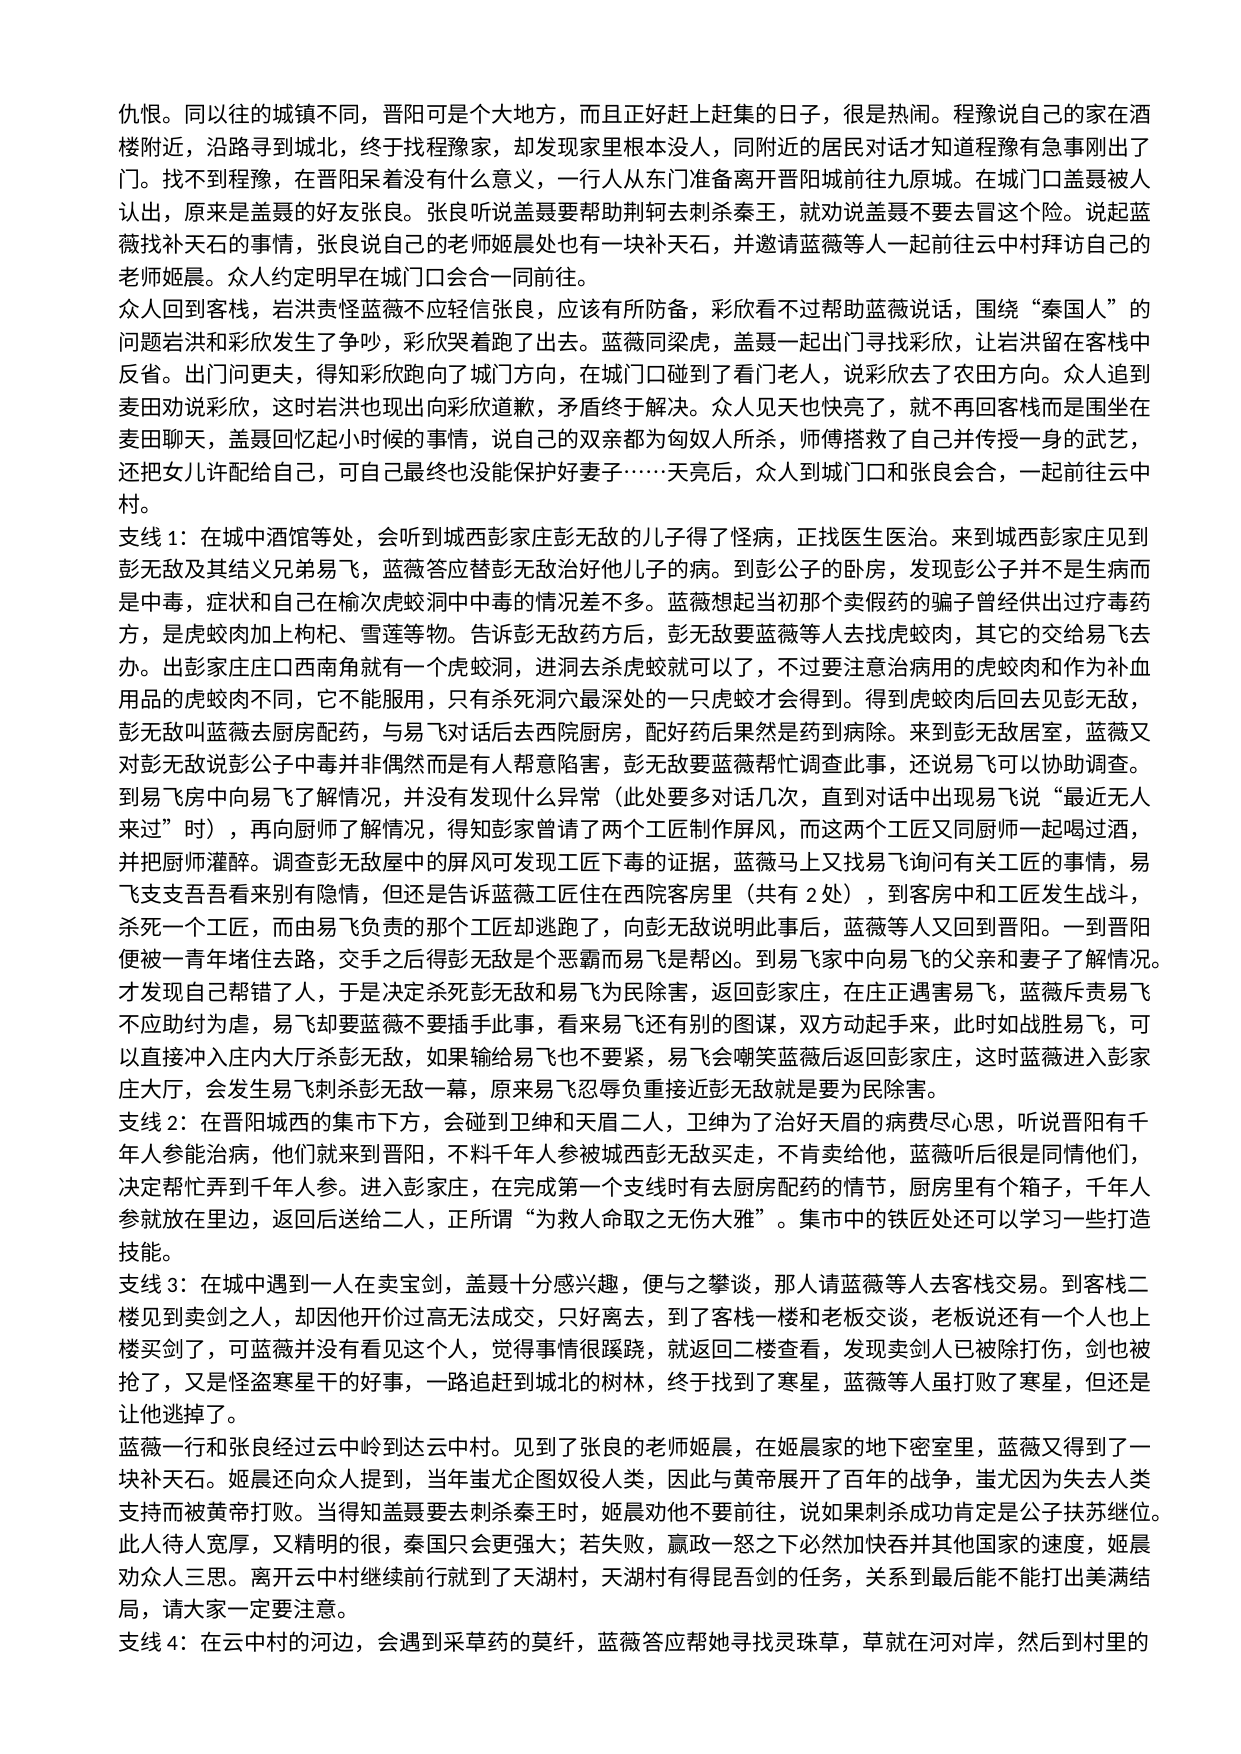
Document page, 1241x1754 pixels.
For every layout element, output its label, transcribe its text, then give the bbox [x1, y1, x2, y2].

text 众人回到客栈，岩洪责怪蓝薇不应轻信张良，应该有所防备，彩欣看不过帮助蓝薇说话，围绕“秦国人”的问题岩洪和彩欣发生了争吵，彩欣哭着跑了出去。蓝薇同梁虎，盖聂一起出门寻找彩欣，让岩洪留在客栈中反省。出门问更夫，得知彩欣跑向了城门方向，在城门口碰到了看门老人，说彩欣去了农田方向。众人追到麦田劝说彩欣，这时岩洪也现出向彩欣道歉，矛盾终于解决。众人见天也快亮了，就不再回客栈而是围坐在麦田聊天，盖聂回忆起小时候的事情，说自己的双亲都为匈奴人所杀，师傅搭救了自己并传授一身的武艺，还把女儿许配给自己，可自己最终也没能保护好妻子……天亮后，众人到城门口和张良会合，一起前往云中村。 [118, 292, 1152, 519]
text 支线3：在城中遇到一人在卖宝剑，盖聂十分感兴趣，便与之攀谈，那人请蓝薇等人去客栈交易。到客栈二楼见到卖剑之人，却因他开价过高无法成交，只好离去，到了客栈一楼和老板交谈，老板说还有一个人也上楼买剑了，可蓝薇并没有看见这个人，觉得事情很蹊跷，就返回二楼查看，发现卖剑人已被除打伤，剑也被抢了，又是怪盗寒星干的好事，一路追赶到城北的树林，终于找到了寒星，蓝薇等人虽打败了寒星，但还是让他逃掉了。 [118, 1267, 1152, 1429]
text 支线2：在晋阳城西的集市下方，会碰到卫绅和天眉二人，卫绅为了治好天眉的病费尽心思，听说晋阳有千年人参能治病，他们就来到晋阳，不料千年人参被城西彭无敌买走，不肯卖给他，蓝薇听后很是同情他们，决定帮忙弄到千年人参。进入彭家庄，在完成第一个支线时有去厨房配药的情节，厨房里有个箱子，千年人参就放在里边，返回后送给二人，正所谓“为救人命取之无伤大雅”。集市中的铁匠处还可以学习一些打造技能。 [118, 1104, 1152, 1267]
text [118, 1624, 1152, 1657]
text 支线1：在城中酒馆等处，会听到城西彭家庄彭无敌的儿子得了怪病，正找医生医治。来到城西彭家庄见到彭无敌及其结义兄弟易飞，蓝薇答应替彭无敌治好他儿子的病。到彭公子的卧房，发现彭公子并不是生病而是中毒，症状和自己在榆次虎蛟洞中中毒的情况差不多。蓝薇想起当初那个卖假药的骗子曾经供出过疗毒药方，是虎蛟肉加上枸杞、雪莲等物。告诉彭无敌药方后，彭无敌要蓝薇等人去找虎蛟肉，其它的交给易飞去办。出彭家庄庄口西南角就有一个虎蛟洞，进洞去杀虎蛟就可以了，不过要注意治病用的虎蛟肉和作为补血用品的虎蛟肉不同，它不能服用，只有杀死洞穴最深处的一只虎蛟才会得到。得到虎蛟肉后回去见彭无敌，彭无敌叫蓝薇去厨房配药，与易飞对话后去西院厨房，配好药后果然是药到病除。来到彭无敌居室，蓝薇又对彭无敌说彭公子中毒并非偶然而是有人帮意陷害，彭无敌要蓝薇帮忙调查此事，还说易飞可以协助调查。到易飞房中向易飞了解情况，并没有发现什么异常（此处要多对话几次，直到对话中出现易飞说“最近无人来过”时），再向厨师了解情况，得知彭家曾请了两个工匠制作屏风，而这两个工匠又同厨师一起喝过酒，并把厨师灌醉。调查彭无敌屋中的屏风可发现工匠下毒的证据，蓝薇马上又找易飞询问有关工匠的事情，易飞支支吾吾看来别有隐情，但还是告诉蓝薇工匠住在西院客房里（共有2处），到客房中和工匠发生战斗，杀死一个工匠，而由易飞负责的那个工匠却逃跑了，向彭无敌说明此事后，蓝薇等人又回到晋阳。一到晋阳便被一青年堵住去路，交手之后得彭无敌是个恶霸而易飞是帮凶。到易飞家中向易飞的父亲和妻子了解情况。才发现自己帮错了人，于是决定杀死彭无敌和易飞为民除害，返回彭家庄，在庄正遇害易飞，蓝薇斥责易飞不应助纣为虐，易飞却要蓝薇不要插手此事，看来易飞还有别的图谋，双方动起手来，此时如战胜易飞，可以直接冲入庄内大厅杀彭无敌，如果输给易飞也不要紧，易飞会嘲笑蓝薇后返回彭家庄，这时蓝薇进入彭家庄大厅，会发生易飞刺杀彭无敌一幕，原来易飞忍辱负重接近彭无敌就是要为民除害。 [118, 519, 1152, 1104]
text 蓝薇一行和张良经过云中岭到达云中村。见到了张良的老师姬晨，在姬晨家的地下密室里，蓝薇又得到了一块补天石。姬晨还向众人提到，当年蚩尤企图奴役人类，因此与黄帝展开了百年的战争，蚩尤因为失去人类支持而被黄帝打败。当得知盖聂要去刺杀秦王时，姬晨劝他不要前往，说如果刺杀成功肯定是公子扶苏继位。此人待人宽厚，又精明的很，秦国只会更强大；若失败，赢政一怒之下必然加快吞并其他国家的速度，姬晨劝众人三思。离开云中村继续前行就到了天湖村，天湖村有得昆吾剑的任务，关系到最后能不能打出美满结局，请大家一定要注意。 [118, 1429, 1152, 1624]
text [118, 97, 1152, 292]
